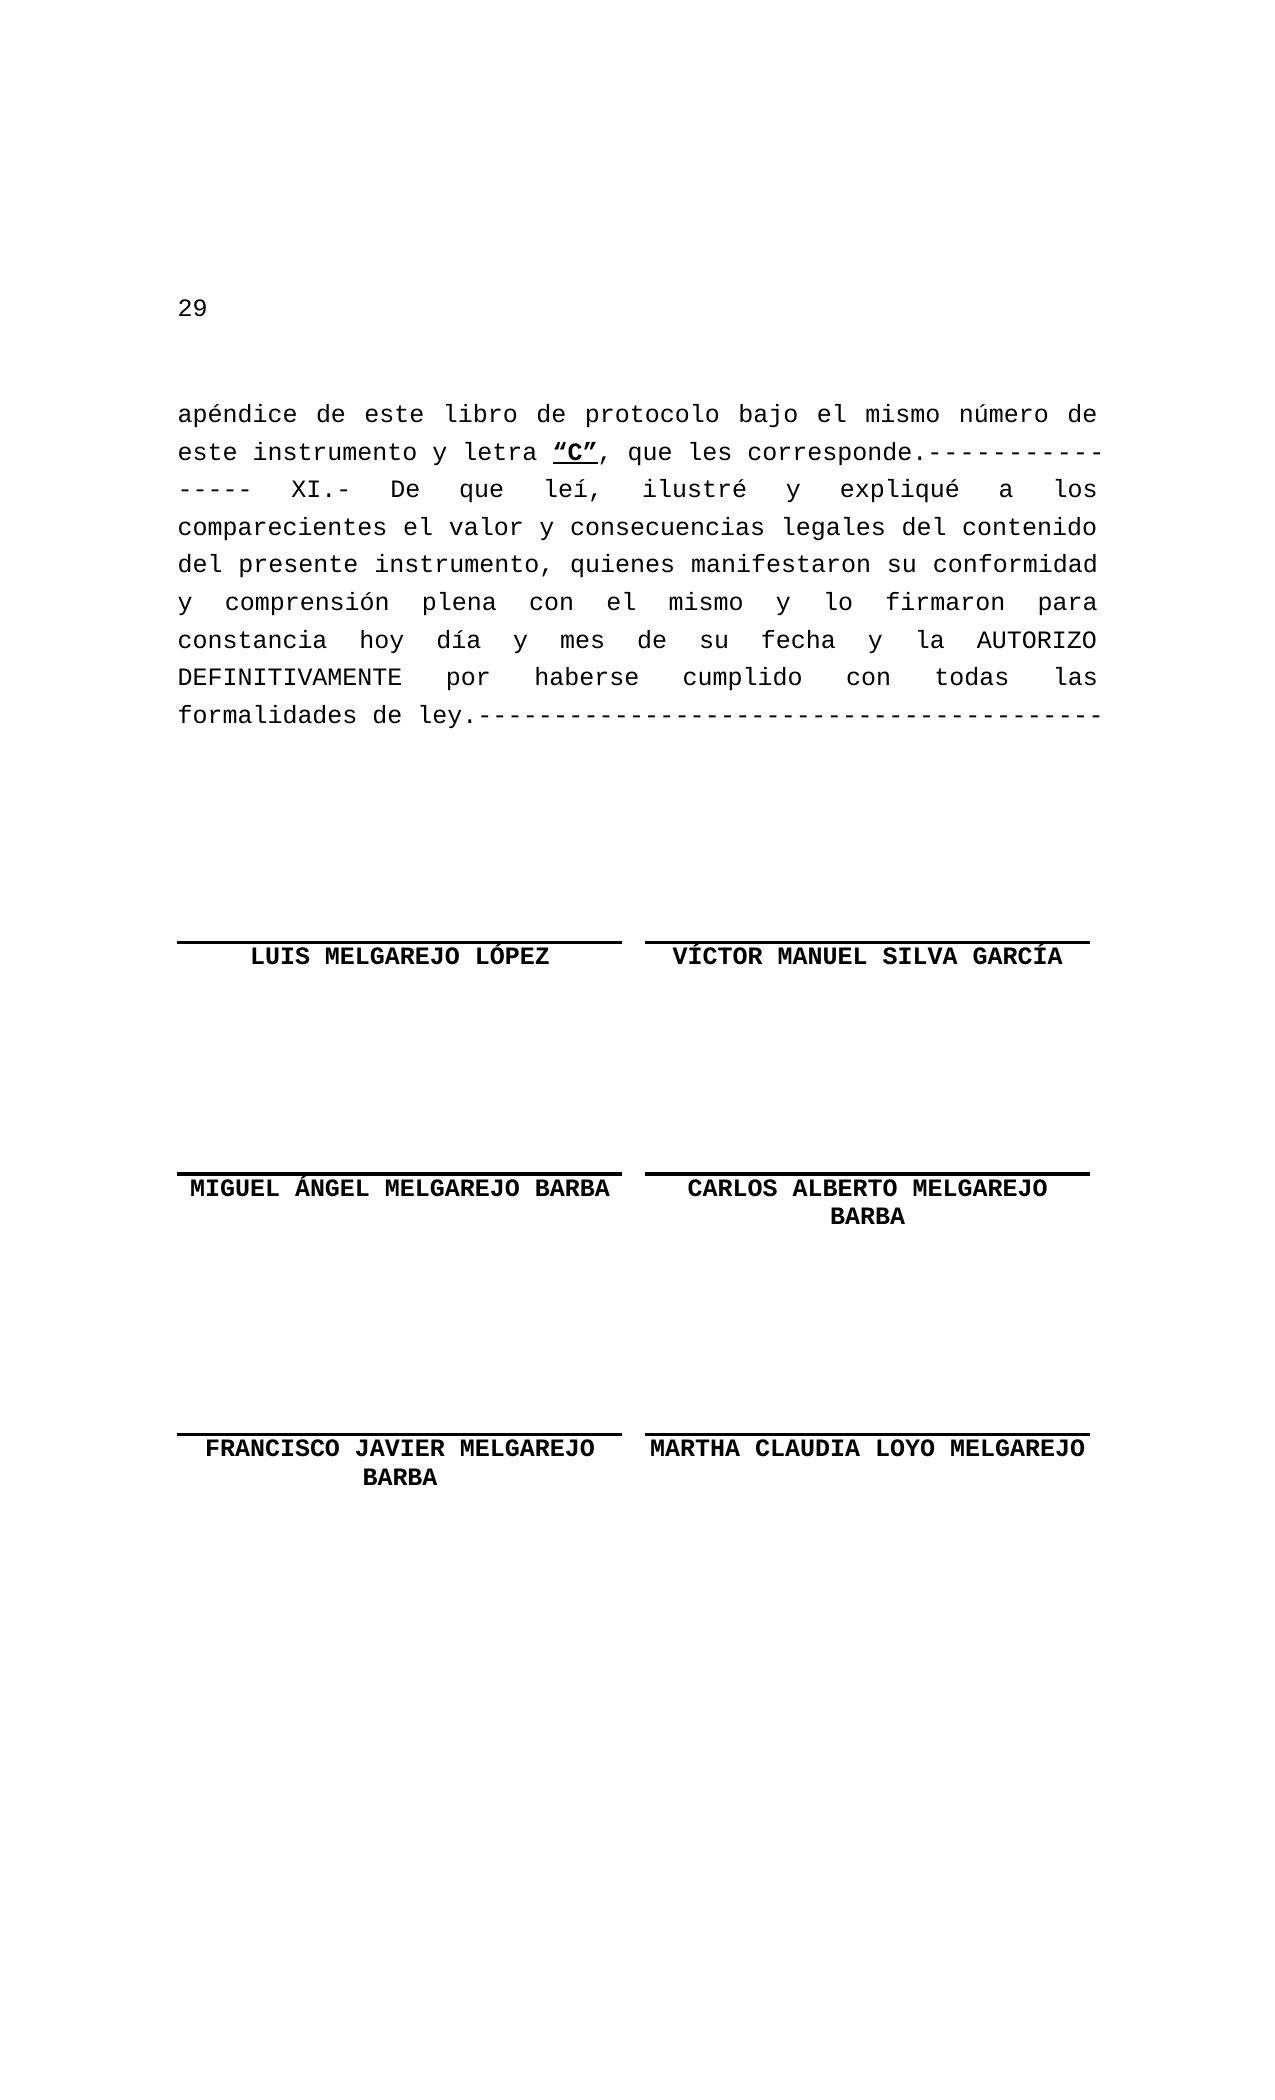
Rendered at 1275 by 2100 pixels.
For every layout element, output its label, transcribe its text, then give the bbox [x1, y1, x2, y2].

table_header VÍCTOR MANUEL SILVA GARCÍA [634, 740, 1101, 972]
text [177, 402, 1098, 468]
table_header LUIS MELGAREJO LÓPEZ [166, 740, 634, 972]
text ----- XI.- De que leí, ilustré y expliqué a los comparecientes el valor y consecuencias legales del contenido del presente instrumento, quienes manifestaron su conformidad y comprensión plena con el mismo y lo firmaron para constancia hoy día y mes de su fecha y la AUTORIZO DEFINITIVAMENTE por haberse cumplido con todas las formalidades de ley. [177, 477, 1098, 731]
table_cell FRANCISCO JAVIER MELGAREJO BARBA [166, 1232, 634, 1492]
table_cell MARTHA CLAUDIA LOYO MELGAREJO [634, 1232, 1101, 1492]
table_cell MIGUEL ÁNGEL MELGAREJO BARBA [166, 972, 634, 1232]
table_cell CARLOS ALBERTO MELGAREJO BARBA [634, 972, 1101, 1232]
